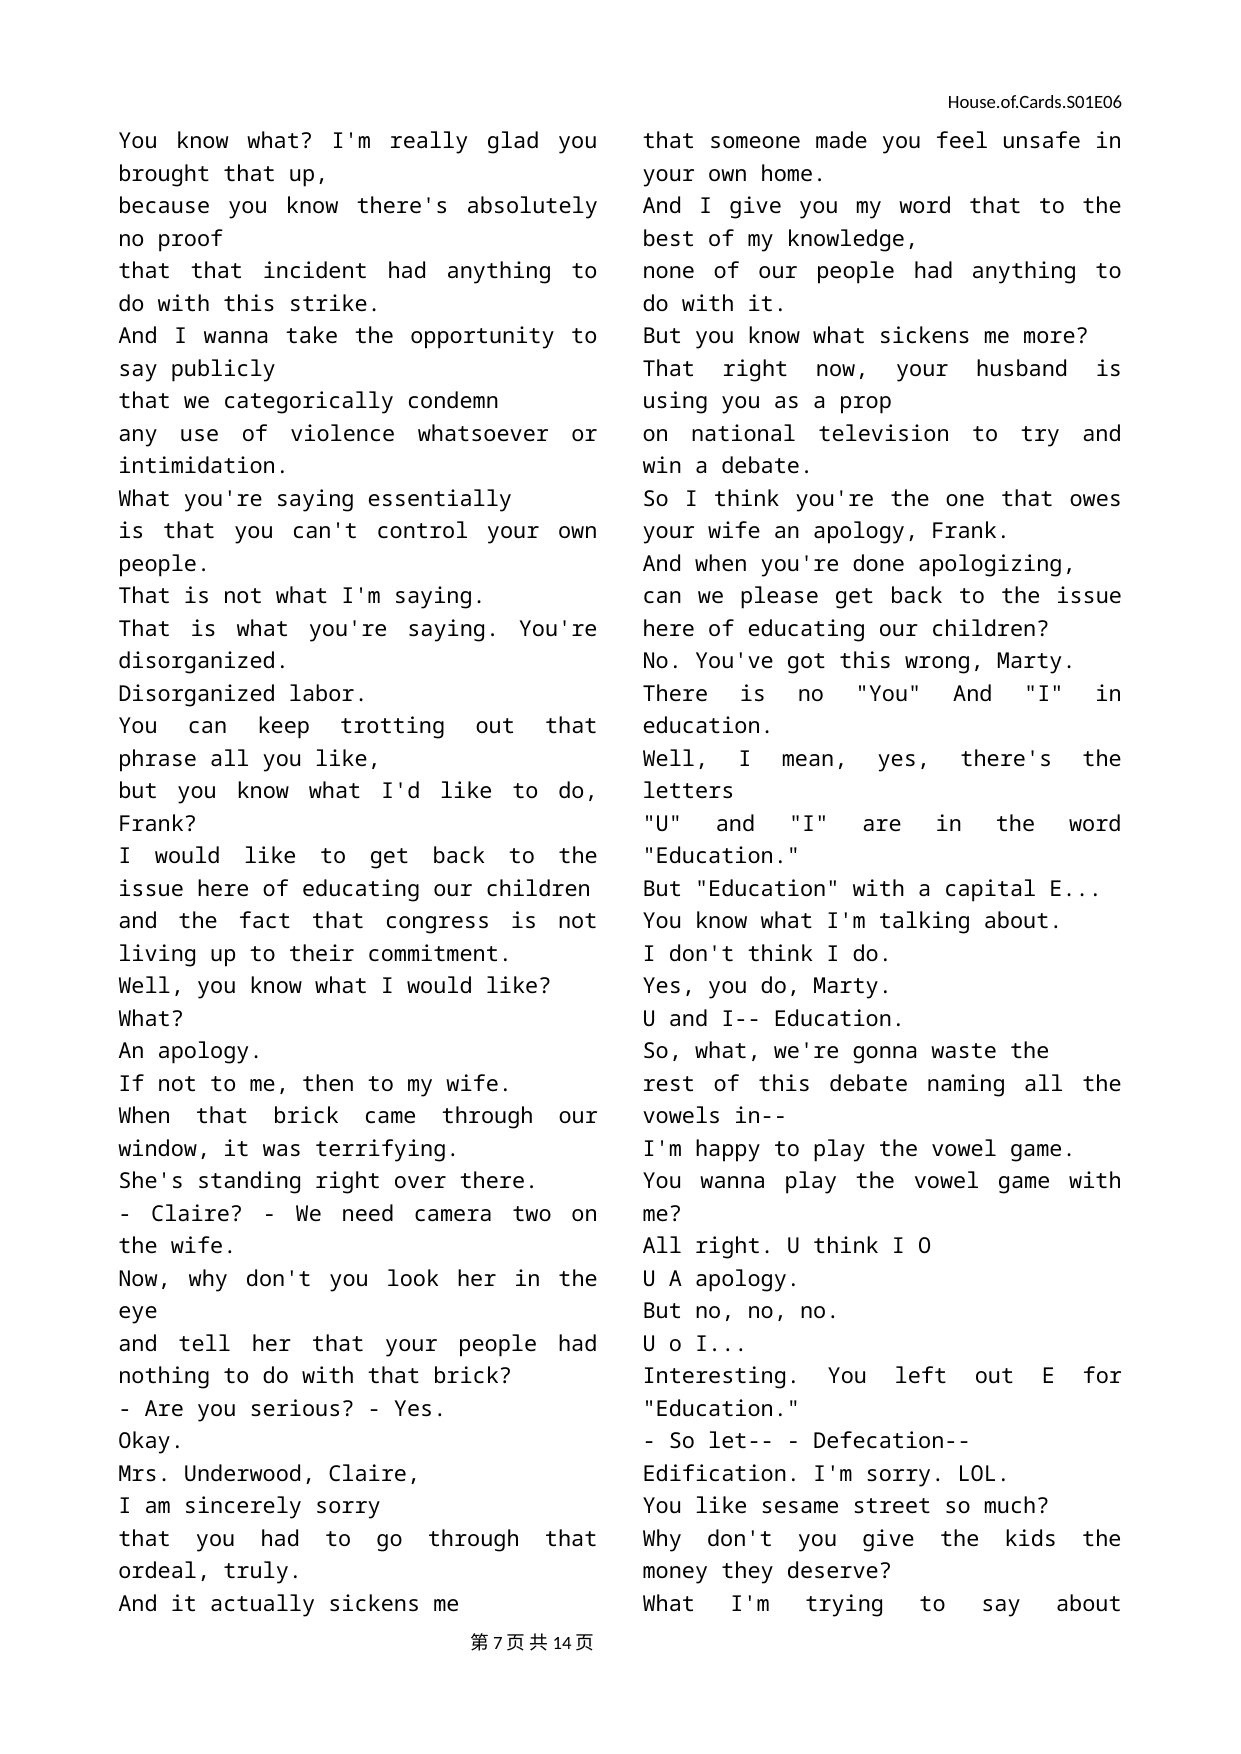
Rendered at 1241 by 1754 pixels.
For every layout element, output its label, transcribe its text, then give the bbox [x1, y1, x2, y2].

text You can keep trotting out that phrase all you like, [118, 709, 598, 774]
text There is no "You" And "I" in education. [642, 677, 1122, 742]
text - Claire? - We need camera two on the wife. [118, 1197, 598, 1262]
text that you had to go through that ordeal, truly. [118, 1522, 598, 1587]
text She's standing right over there. [118, 1164, 598, 1197]
text Interesting. You left out E for "Education." [642, 1359, 1122, 1424]
text You wanna play the vowel game with me? [642, 1164, 1122, 1229]
text You know what I'm talking about. [642, 904, 1122, 937]
text Okay. [118, 1424, 598, 1457]
text I would like to get back to the issue here of educating our children [118, 839, 598, 904]
text I am sincerely sorry [118, 1489, 598, 1522]
text But no, no, no. [642, 1294, 1122, 1327]
text And it actually sickens me [118, 1587, 598, 1619]
text Why don't you give the kids the money they deserve? [642, 1522, 1122, 1587]
text You know what? I'm really glad you brought that up, [118, 124, 598, 189]
text but you know what I'd like to do, Frank? [118, 774, 598, 839]
text none of our people had anything to do with it. [642, 254, 1122, 319]
text - So let-- - Defecation-- [642, 1424, 1122, 1457]
text But you know what sickens me more? [642, 319, 1122, 352]
text What I'm trying to say about education... [642, 1587, 1122, 1619]
text What you're saying essentially [118, 482, 598, 514]
text "U" and "I" are in the word "Education." [642, 807, 1122, 872]
text Now, why don't you look her in the eye [118, 1262, 598, 1327]
text on national television to try and win a debate. [642, 417, 1122, 482]
text U o I... [642, 1327, 1122, 1359]
text Edification. I'm sorry. LOL. [642, 1457, 1122, 1489]
text U A apology. [642, 1262, 1122, 1294]
text because you know there's absolutely no proof [118, 189, 598, 254]
text Well, you know what I would like? [118, 969, 598, 1002]
text and the fact that congress is not living up to their commitment. [118, 904, 598, 969]
text I don't think I do. [642, 937, 1122, 969]
text That is what you're saying. You're disorganized. [118, 612, 598, 677]
text and tell her that your people had nothing to do with that brick? [118, 1327, 598, 1392]
text But "Education" with a capital E... [642, 872, 1122, 904]
text That right now, your husband is using you as a prop [642, 352, 1122, 417]
text that we categorically condemn [118, 384, 598, 417]
text - Are you serious? - Yes. [118, 1392, 598, 1424]
text Yes, you do, Marty. [642, 969, 1122, 1002]
text What? [118, 1002, 598, 1034]
text that someone made you feel unsafe in your own home. [642, 124, 1122, 189]
text Well, I mean, yes, there's the letters [642, 742, 1122, 807]
text Mrs. Underwood, Claire, [118, 1457, 598, 1489]
text U and I-- Education. [642, 1002, 1122, 1034]
text Disorganized labor. [118, 677, 598, 709]
text that that incident had anything to do with this strike. [118, 254, 598, 319]
text And I wanna take the opportunity to say publicly [118, 319, 598, 384]
text I'm happy to play the vowel game. [642, 1132, 1122, 1164]
text All right. U think I O [642, 1229, 1122, 1262]
text An apology. [118, 1034, 598, 1067]
text No. You've got this wrong, Marty. [642, 644, 1122, 677]
text So, what, we're gonna waste the [642, 1034, 1122, 1067]
text And when you're done apologizing, [642, 547, 1122, 579]
text rest of this debate naming all the vowels in-- [642, 1067, 1122, 1132]
text When that brick came through our window, it was terrifying. [118, 1099, 598, 1164]
text So I think you're the one that owes your wife an apology, Frank. [642, 482, 1122, 547]
text And I give you my word that to the best of my knowledge, [642, 189, 1122, 254]
text is that you can't control your own people. [118, 514, 598, 579]
text any use of violence whatsoever or intimidation. [118, 417, 598, 482]
text If not to me, then to my wife. [118, 1067, 598, 1099]
text You like sesame street so much? [642, 1489, 1122, 1522]
text can we please get back to the issue here of educating our children? [642, 579, 1122, 644]
text That is not what I'm saying. [118, 579, 598, 612]
